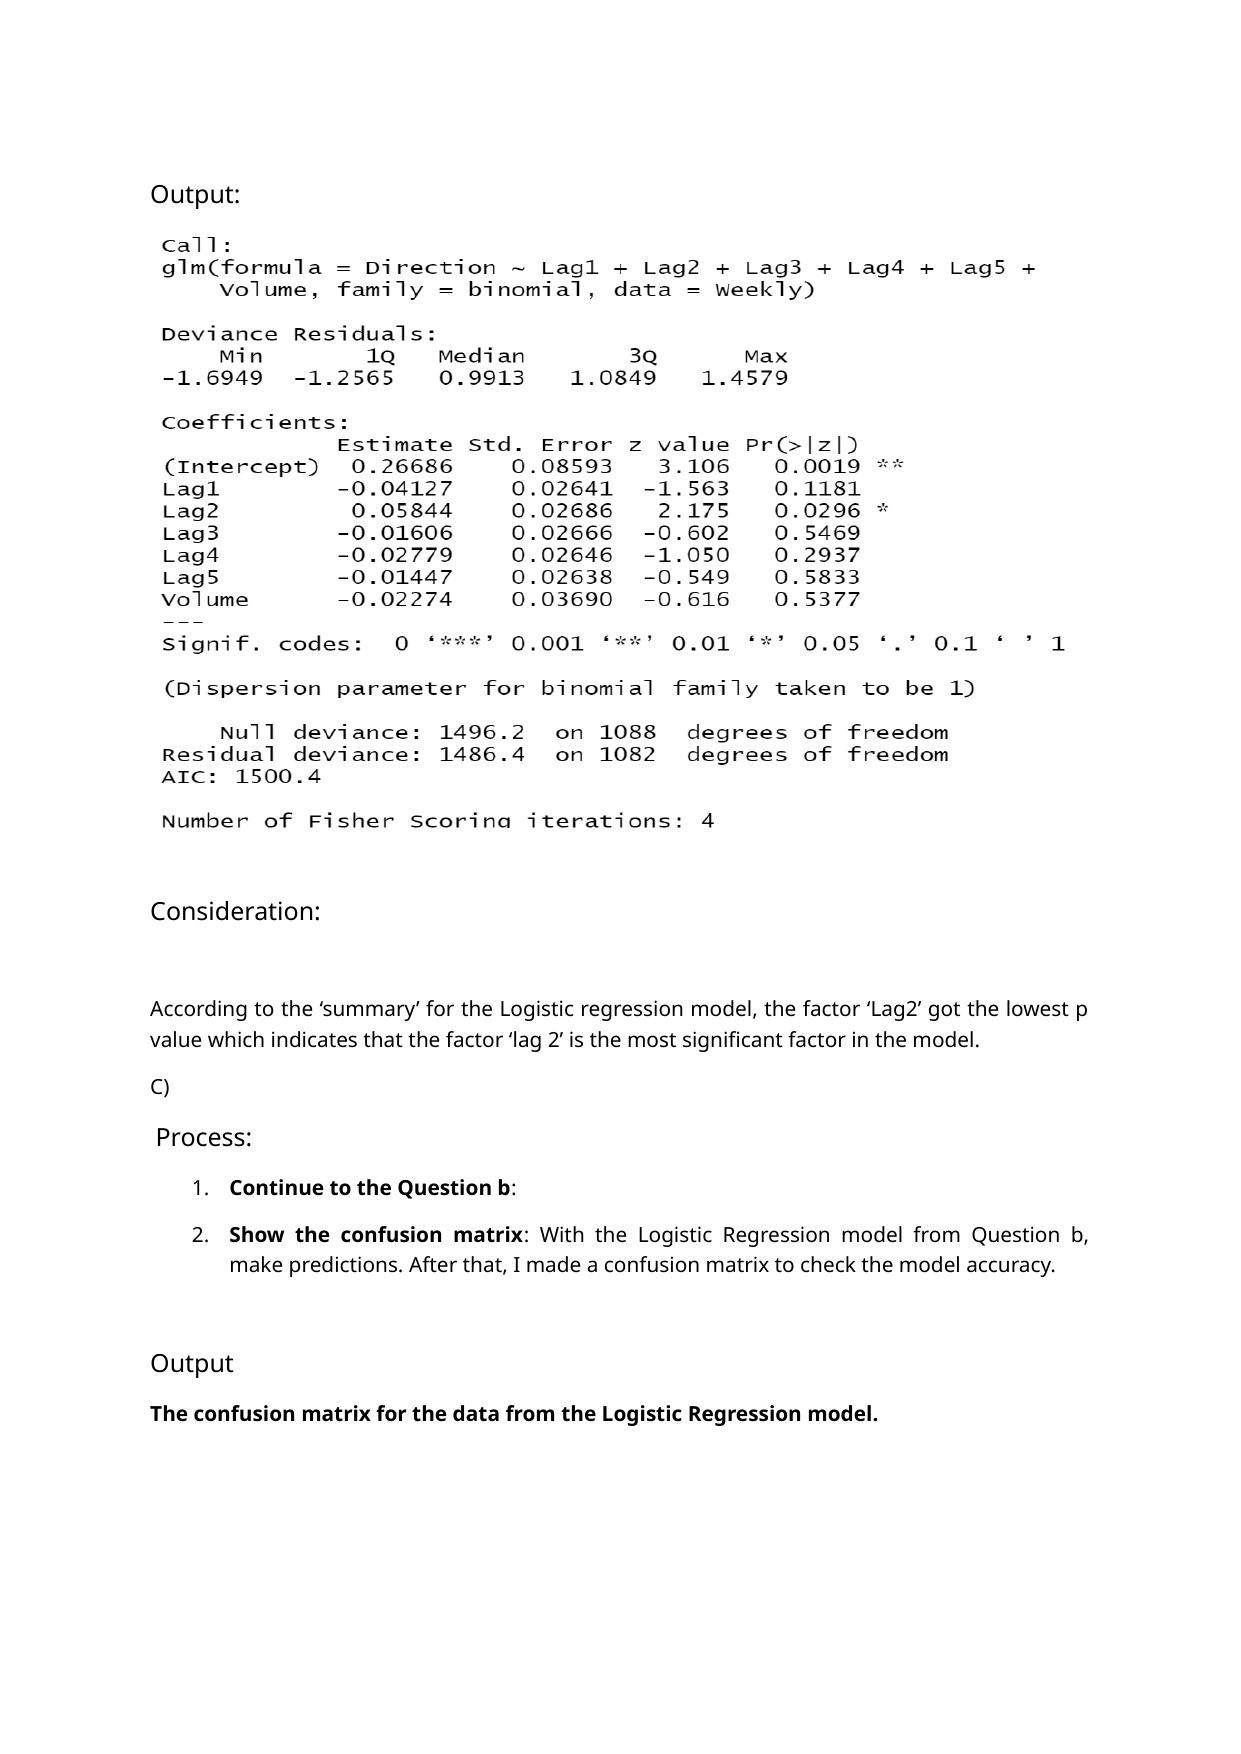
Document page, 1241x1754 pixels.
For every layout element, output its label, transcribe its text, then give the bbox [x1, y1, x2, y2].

text Process: [150, 1119, 1090, 1153]
text According to the ‘summary’ for the Logistic regression model, the factor ‘Lag2’ got the lowest p value which indicates that the factor ‘lag 2’ is the most significant factor in the model. [150, 994, 1090, 1053]
list Show the confusion matrix: With the Logistic Regression model from Question b, make predictions. After that, I made a confusion matrix to check the model accuracy. [192, 1220, 1090, 1279]
picture [150, 230, 1090, 828]
list Continue to the Question b: [192, 1173, 1090, 1201]
text The confusion matrix for the data from the Logistic Regression model. [150, 1399, 1090, 1427]
text C) [150, 1072, 1090, 1100]
text Consideration: [150, 893, 1090, 927]
text Output [150, 1345, 1090, 1379]
text Output: [150, 177, 1090, 211]
